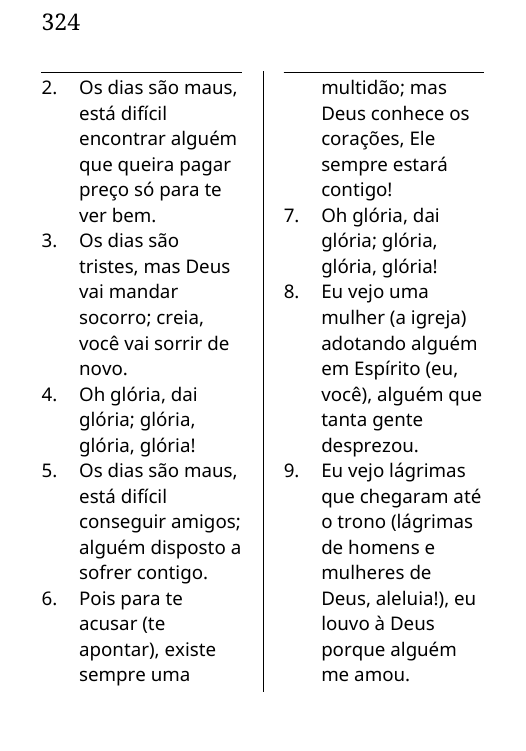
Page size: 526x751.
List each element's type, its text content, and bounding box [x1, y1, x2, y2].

list Os dias são tristes, mas Deus vai mandar socorro; creia, você vai sorrir de novo. [41, 228, 242, 381]
list Eu vejo lágrimas que chegaram até o trono (lágrimas de homens e mulheres de Deus, aleluia!), eu louvo à Deus porque alguém me amou. [283, 457, 484, 687]
list Os dias são maus, está difícil encontrar alguém que queira pagar preço só para te ver bem. [41, 73, 242, 228]
list Oh glória, dai glória; glória, glória, glória! [41, 381, 242, 457]
list Pois para te acusar (te apontar), existe sempre uma multidão; mas Deus conhece os corações, Ele sempre estará contigo! [283, 73, 484, 202]
list Oh glória, dai glória; glória, glória, glória! [283, 202, 484, 279]
list Pois para te acusar (te apontar), existe sempre uma multidão; mas Deus conhece os corações, Ele sempre estará contigo! [41, 585, 242, 687]
list Eu vejo uma mulher (a igreja) adotando alguém em Espírito (eu, você), alguém que tanta gente desprezou. [283, 279, 484, 457]
list Os dias são maus, está difícil conseguir amigos; alguém disposto a sofrer contigo. [41, 457, 242, 585]
